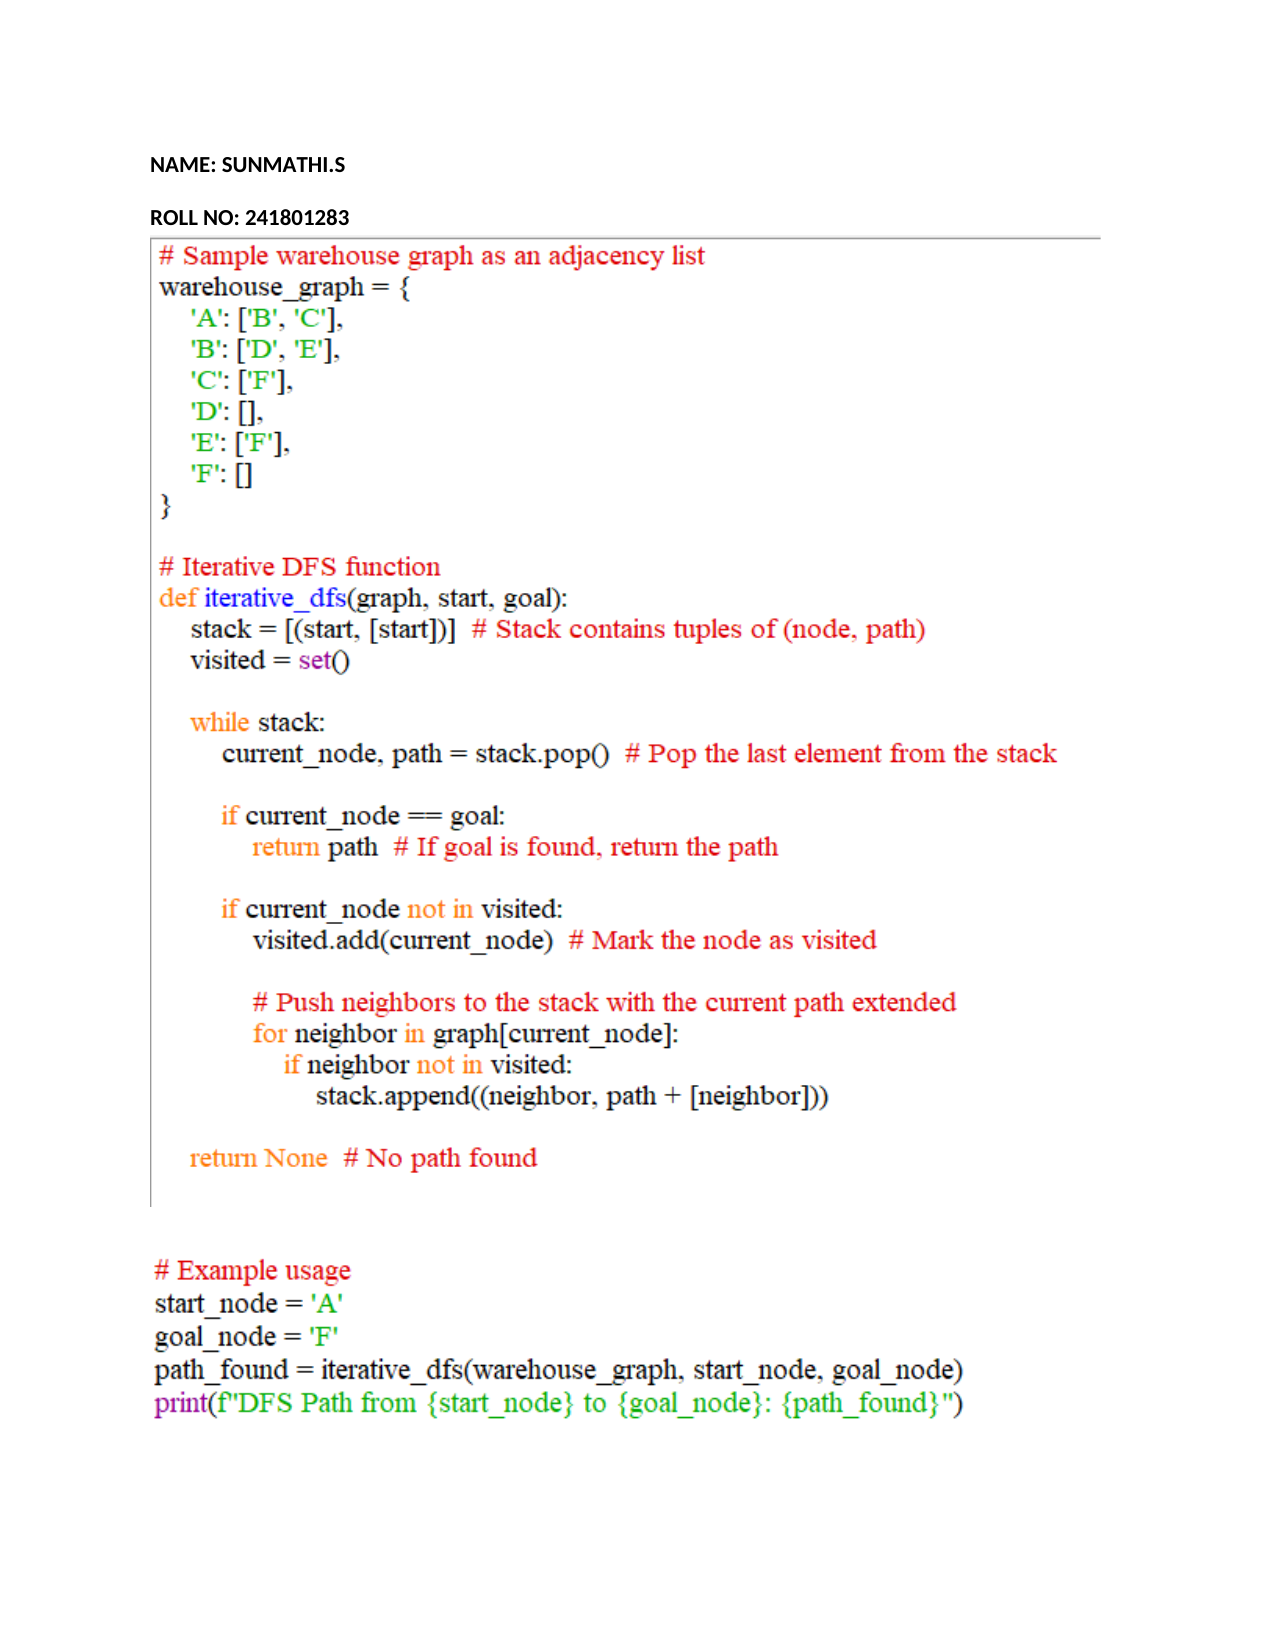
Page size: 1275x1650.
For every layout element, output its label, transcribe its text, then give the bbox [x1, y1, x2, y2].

picture [150, 235, 1101, 1207]
text NAME: SUNMATHI.S [150, 150, 1125, 178]
picture [150, 1231, 1057, 1447]
